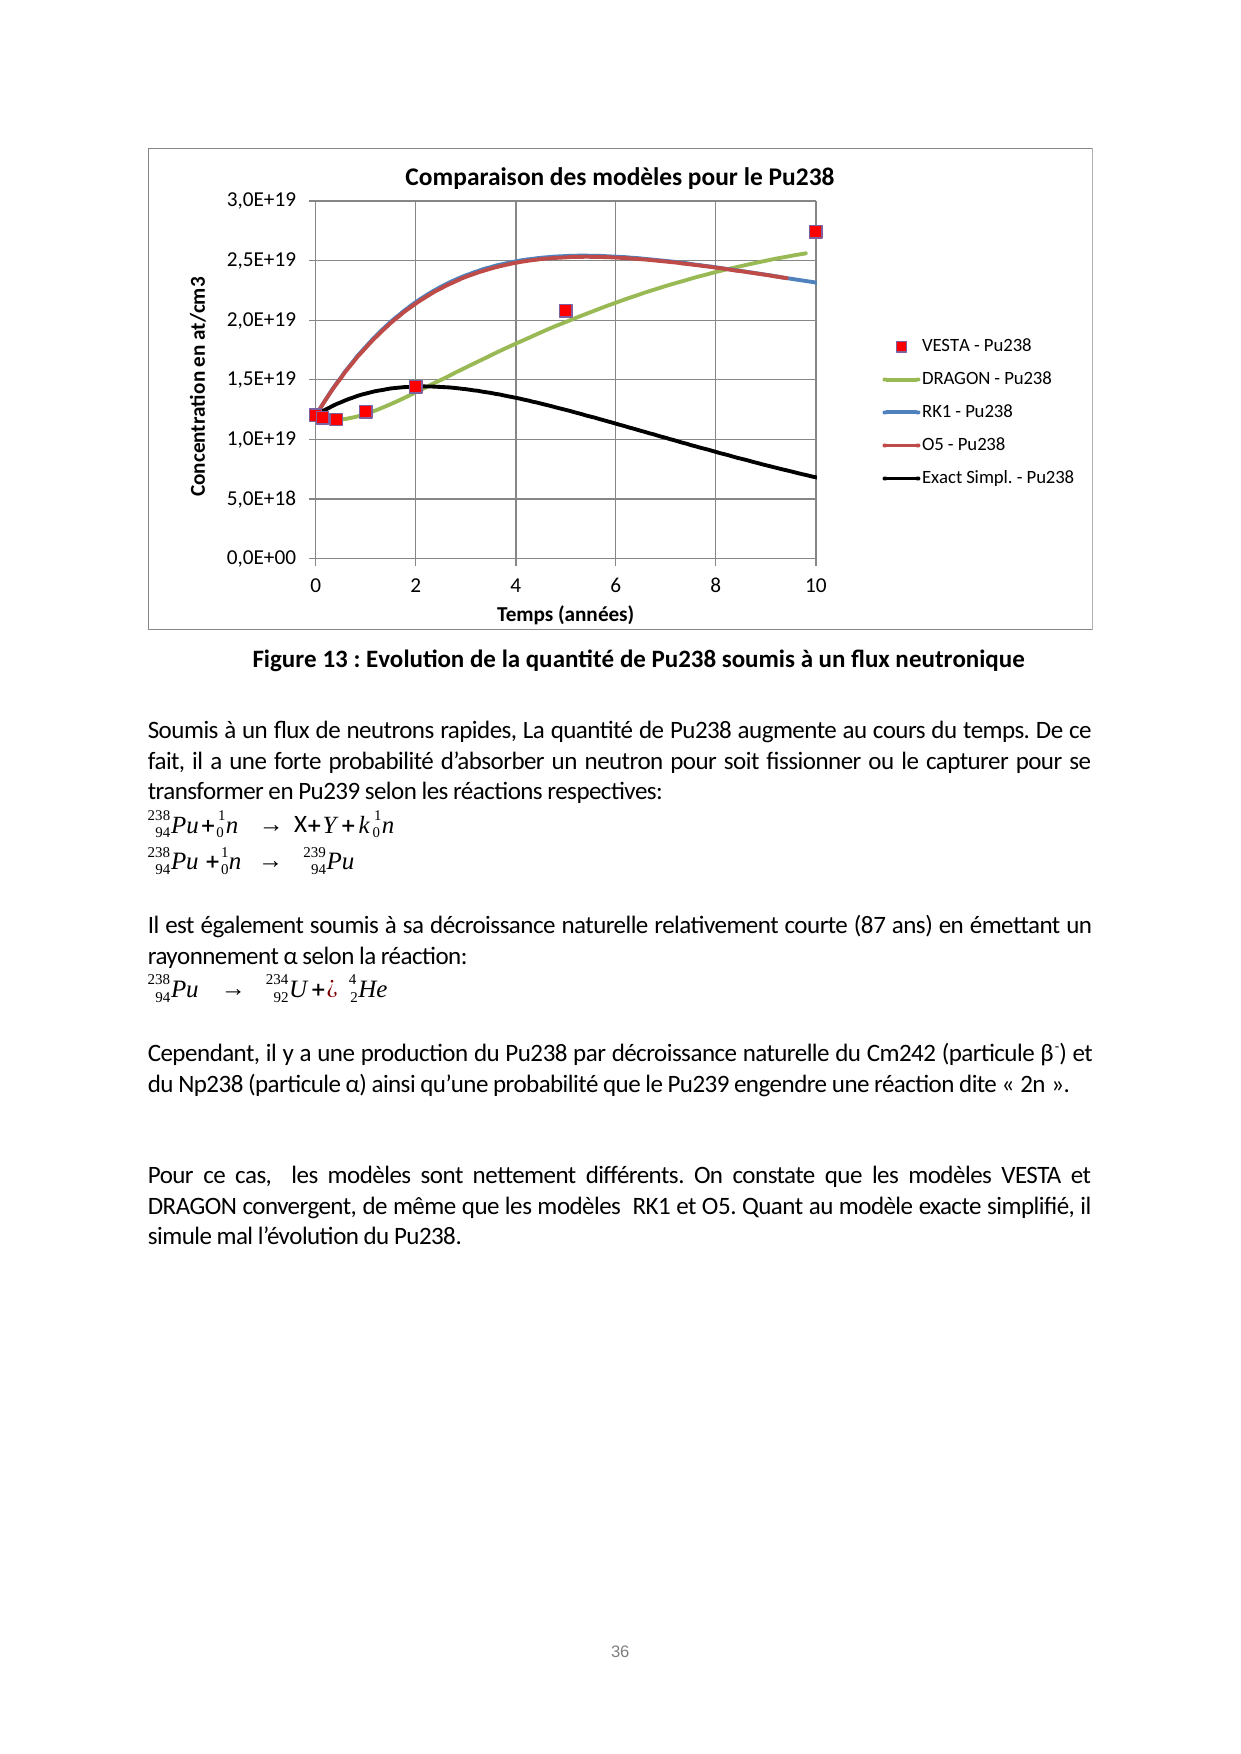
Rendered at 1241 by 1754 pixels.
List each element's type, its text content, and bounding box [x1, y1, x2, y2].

text Cependant, il y a une production du Pu238 par décroissance naturelle du Cm242 (particule β-) et du Np238 (particule α) ainsi qu’une probabilité que le Pu239 engendre une réaction dite « 2n ». [148, 1037, 1093, 1098]
text X [148, 806, 1093, 842]
text Pour ce cas, les modèles sont nettement différents. On constate que les modèles VESTA et DRAGON convergent, de même que les modèles RK1 et O5. Quant au modèle exacte simplifié, il simule mal l’évolution du Pu238. [148, 1159, 1093, 1251]
text Soumis à un flux de neutrons rapides, La quantité de Pu238 augmente au cours du temps. De ce fait, il a une forte probabilité d’absorber un neutron pour soit fissionner ou le capturer pour se transformer en Pu239 selon les réactions respectives: [148, 714, 1093, 806]
text Figure 13 : Evolution de la quantité de Pu238 soumis à un flux neutronique [148, 643, 1093, 673]
text Il est également soumis à sa décroissance naturelle relativement courte (87 ans) en émettant un rayonnement α selon la réaction: [148, 909, 1093, 970]
